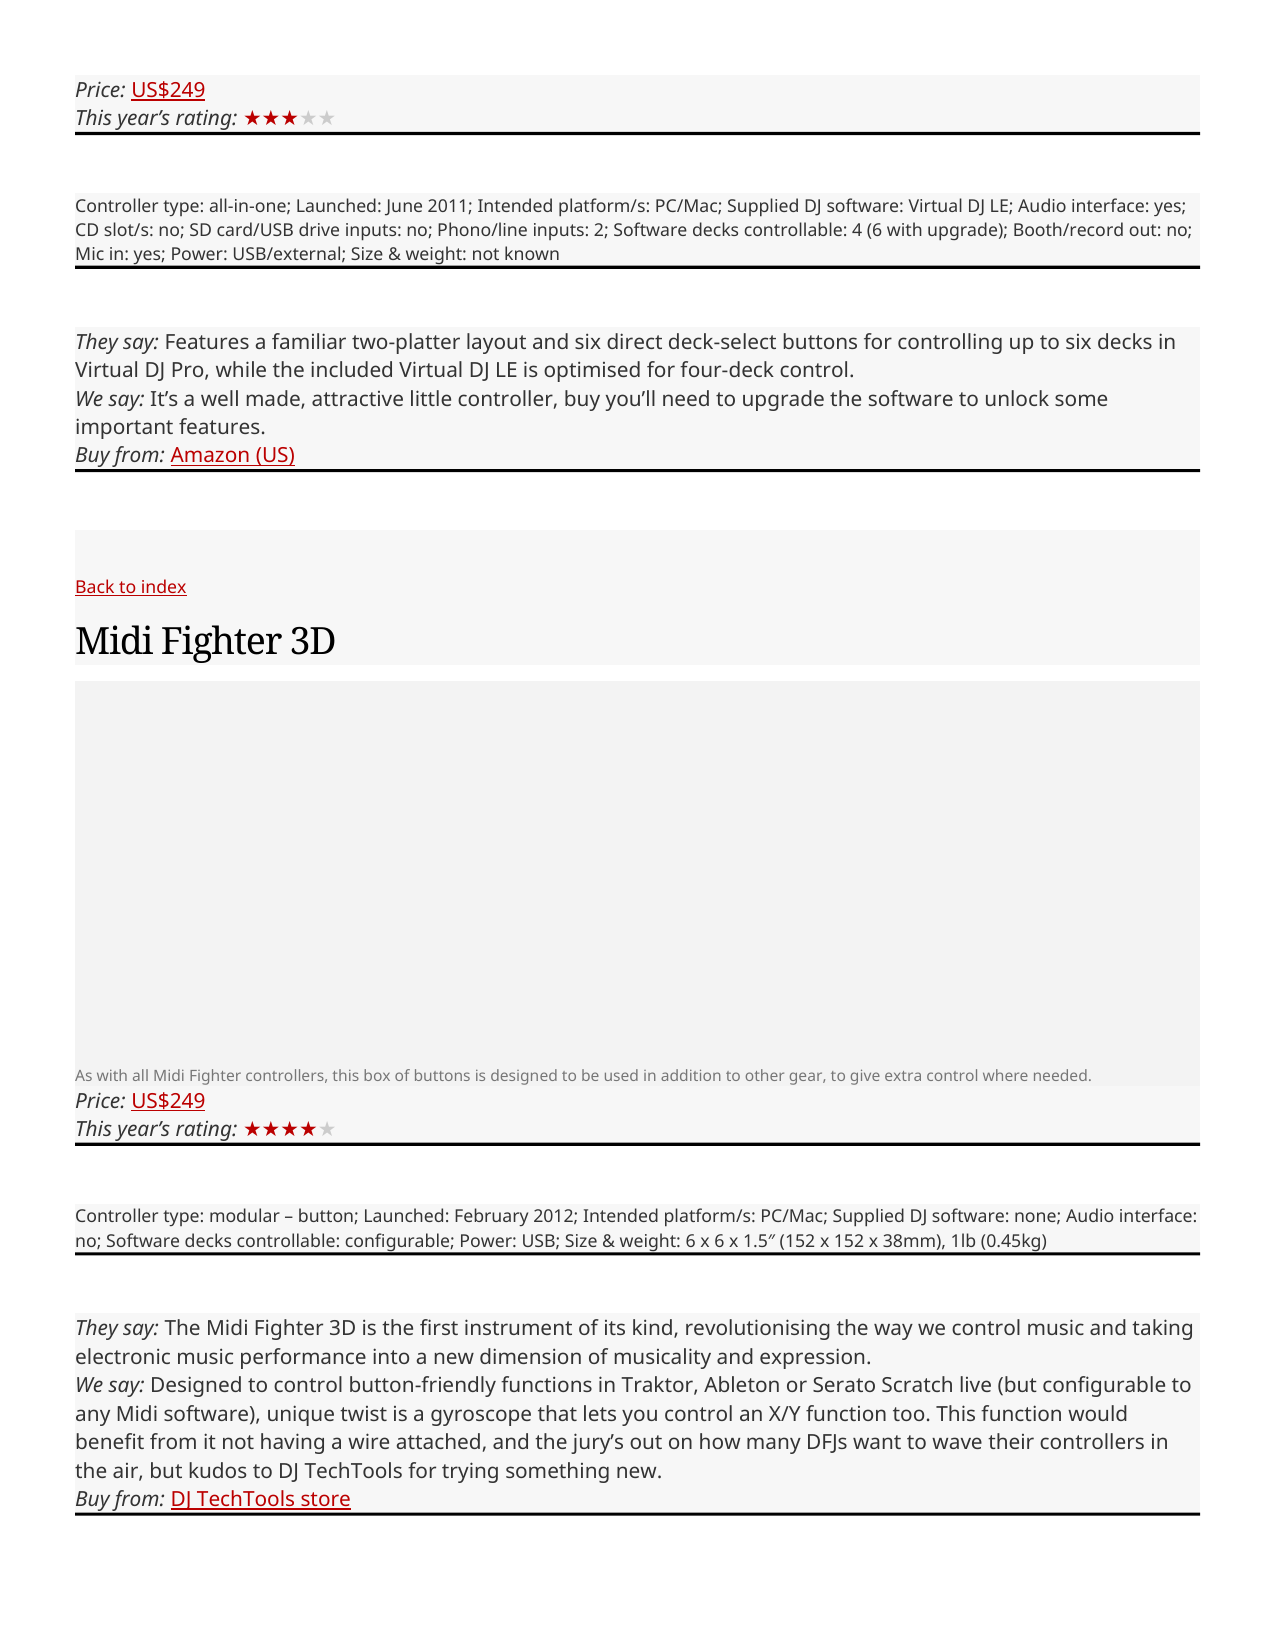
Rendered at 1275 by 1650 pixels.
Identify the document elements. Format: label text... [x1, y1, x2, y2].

text We say: Designed to control button-friendly functions in Traktor, Ableton or Serato Scratch live (but configurable to any Midi software), unique twist is a gyroscope that lets you control an X/Y function too. This function would benefit from it not having a wire attached, and the jury’s out on how many DFJs want to wave their controllers in the air, but kudos to DJ TechTools for trying something new. [75, 1370, 1200, 1484]
text Controller type: all-in-one; Launched: June 2011; Intended platform/s: PC/Mac; Supplied DJ software: Virtual DJ LE; Audio interface: yes; CD slot/s: no; SD card/USB drive inputs: no; Phono/line inputs: 2; Software decks controllable: 4 (6 with upgrade); Booth/record out: no; Mic in: yes; Power: USB/external; Size & weight: not known [75, 193, 1200, 265]
text They say: Features a familiar two-platter layout and six direct deck-select buttons for controlling up to six decks in Virtual DJ Pro, while the included Virtual DJ LE is optimised for four-deck control. [75, 327, 1200, 384]
text Price: US$249 This year’s rating: ★★★★★ [75, 1086, 1200, 1142]
text As with all Midi Fighter controllers, this box of buttons is designed to be used in addition to other gear, to give extra control where needed. [75, 1059, 1200, 1086]
text Buy from: DJ TechTools store [75, 1484, 1200, 1512]
text Back to index [75, 574, 1200, 598]
text They say: The Midi Fighter 3D is the first instrument of its kind, revolutionising the way we control music and taking electronic music performance into a new dimension of musicality and expression. [75, 1313, 1200, 1370]
text Price: US$249 This year’s rating: ★★★★★ [75, 75, 1200, 131]
text Controller type: modular – button; Launched: February 2012; Intended platform/s: PC/Mac; Supplied DJ software: none; Audio interface: no; Software decks controllable: configurable; Power: USB; Size & weight: 6 x 6 x 1.5″ (152 x 152 x 38mm), 1lb (0.45kg) [75, 1204, 1200, 1252]
subtitle Midi Fighter 3D [75, 614, 1200, 665]
text We say: It’s a well made, attractive little controller, buy you’ll need to upgrade the software to unlock some important features. [75, 384, 1200, 441]
text Buy from: Amazon (US) [75, 441, 1200, 469]
